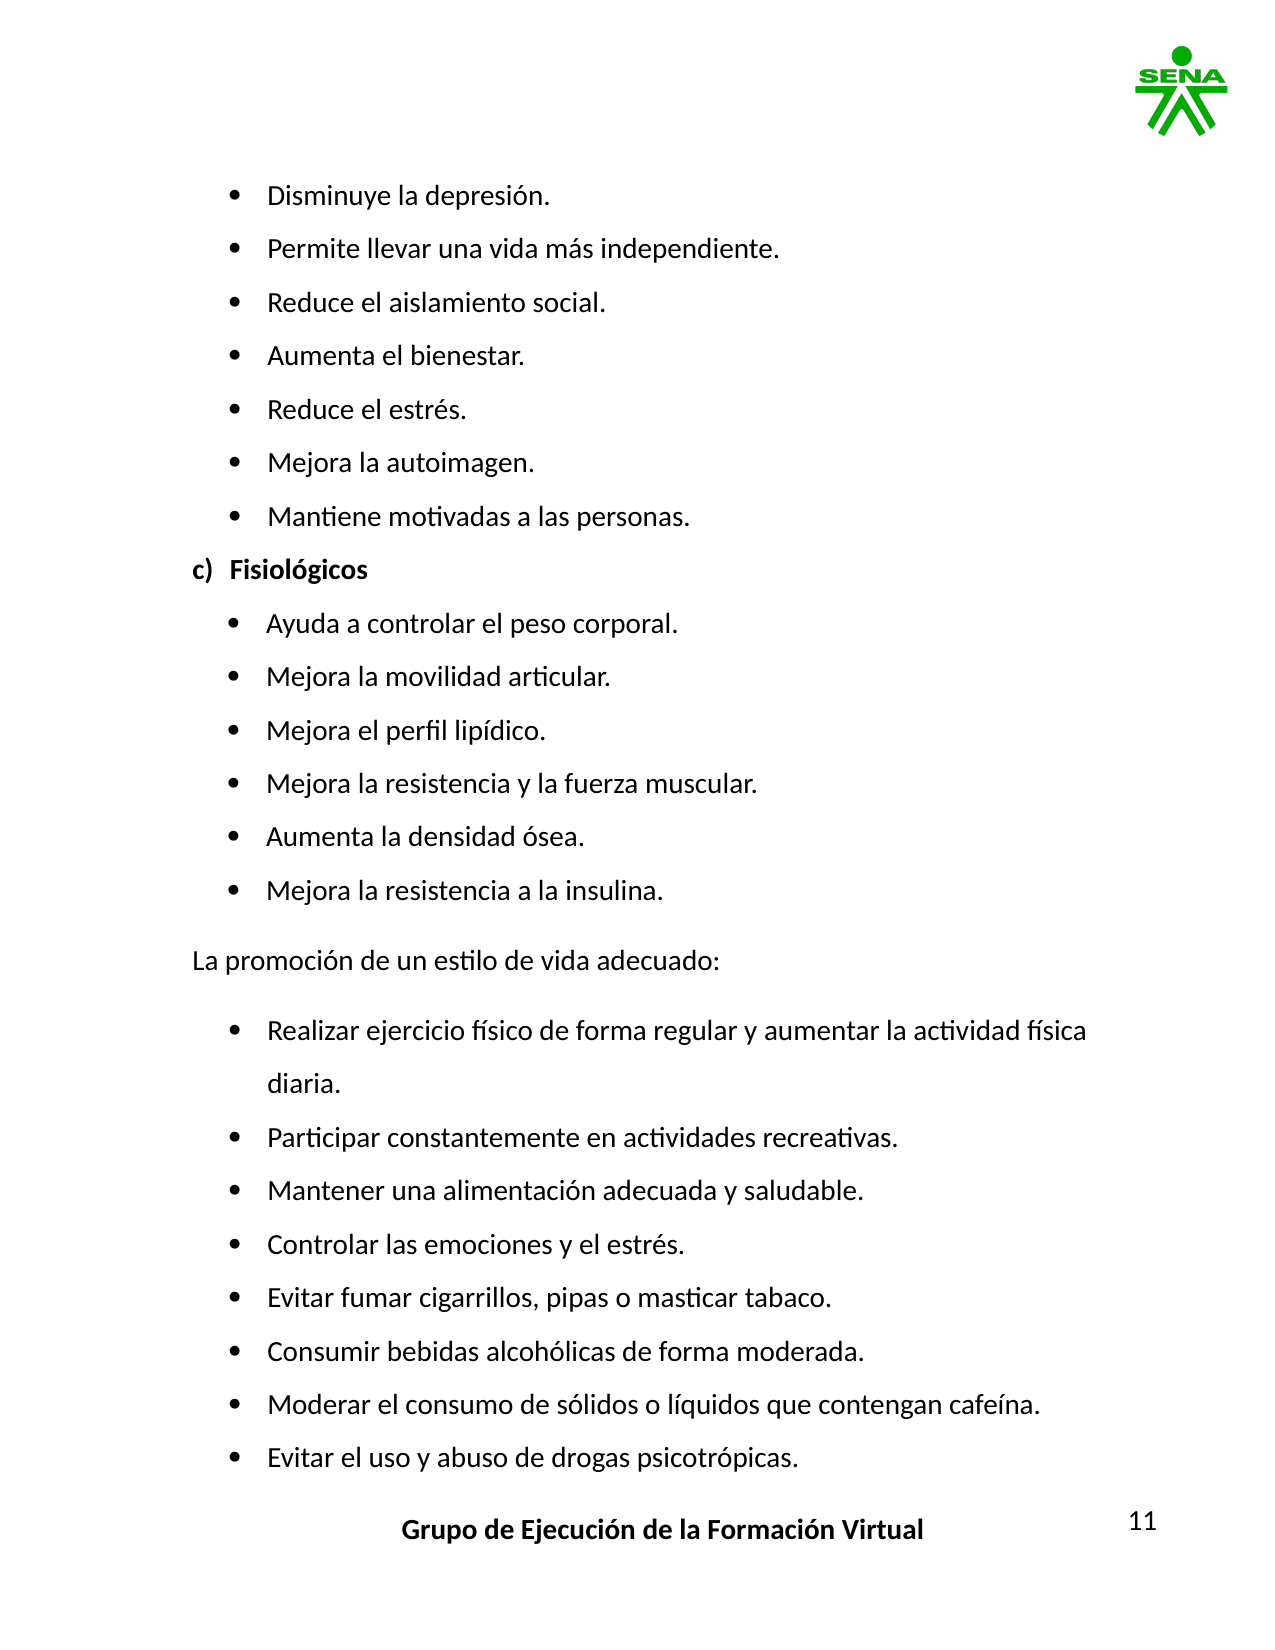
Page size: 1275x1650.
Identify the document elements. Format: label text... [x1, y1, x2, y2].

list Aumenta la densidad ósea. [228, 818, 1157, 854]
list Mejora el perfil lipídico. [228, 712, 1157, 747]
picture [1135, 46, 1228, 136]
list Moderar el consumo de sólidos o líquidos que contengan cafeína. [229, 1386, 1157, 1422]
list Mejora la resistencia y la fuerza muscular. [228, 765, 1157, 801]
list Mejora la autoimagen. [229, 444, 1157, 480]
list Participar constantemente en actividades recreativas. [229, 1119, 1157, 1154]
text La promoción de un estilo de vida adecuado: [118, 942, 1157, 978]
list Mantiene motivadas a las personas. [229, 498, 1157, 533]
list Fisiológicos [192, 551, 1157, 587]
list Mantener una alimentación adecuada y saludable. [229, 1172, 1157, 1208]
list Permite llevar una vida más independiente. [229, 231, 1157, 266]
list Realizar ejercicio físico de forma regular y aumentar la actividad física diaria. [229, 1012, 1157, 1101]
list Mejora la resistencia a la insulina. [228, 872, 1157, 907]
list Aumenta el bienestar. [229, 337, 1157, 373]
list Reduce el estrés. [229, 391, 1157, 427]
list Evitar fumar cigarrillos, pipas o masticar tabaco. [229, 1279, 1157, 1315]
list Reduce el aislamiento social. [229, 284, 1157, 320]
list Evitar el uso y abuso de drogas psicotrópicas. [229, 1439, 1157, 1475]
list Disminuye la depresión. [229, 177, 1157, 213]
list Mejora la movilidad articular. [228, 658, 1157, 694]
list Ayuda a controlar el peso corporal. [228, 605, 1157, 640]
list Controlar las emociones y el estrés. [229, 1226, 1157, 1261]
list Consumir bebidas alcohólicas de forma moderada. [229, 1333, 1157, 1368]
